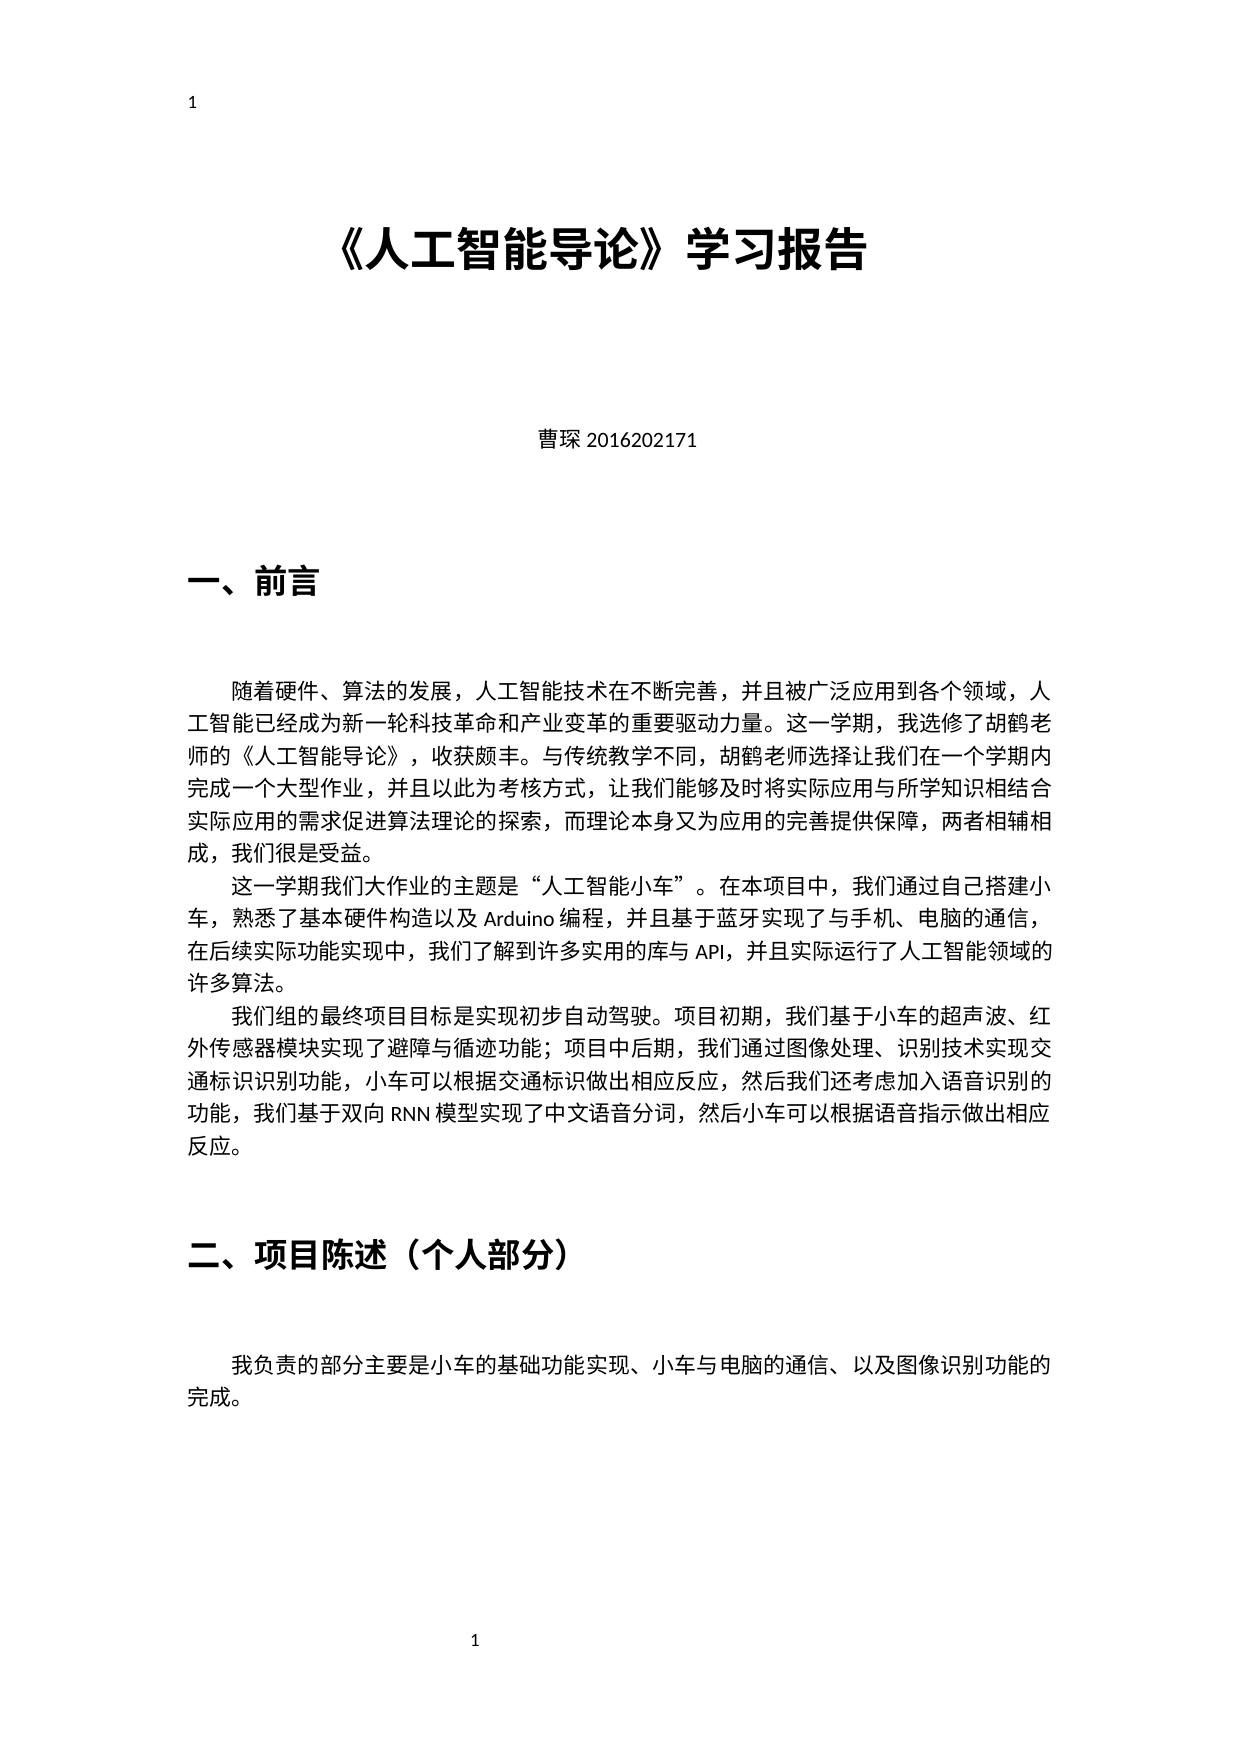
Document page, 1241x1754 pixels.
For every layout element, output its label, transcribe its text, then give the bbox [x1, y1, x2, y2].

subtitle 一、前言 [187, 547, 1053, 612]
text 我们组的最终项目目标是实现初步自动驾驶。项目初期，我们基于小车的超声波、红外传感器模块实现了避障与循迹功能；项目中后期，我们通过图像处理、识别技术实现交通标识识别功能，小车可以根据交通标识做出相应反应，然后我们还考虑加入语音识别的功能，我们基于双向RNN模型实现了中文语音分词，然后小车可以根据语音指示做出相应反应。 [187, 998, 1053, 1161]
text 曹琛 2016202171 [494, 422, 1053, 454]
subtitle 《人工智能导论》学习报告 [275, 197, 1053, 295]
subtitle 二、项目陈述（个人部分） [187, 1221, 1053, 1286]
text 我负责的部分主要是小车的基础功能实现、小车与电脑的通信、以及图像识别功能的完成。 [187, 1347, 1053, 1412]
text 这一学期我们大作业的主题是“人工智能小车”。在本项目中，我们通过自己搭建小车，熟悉了基本硬件构造以及Arduino编程，并且基于蓝牙实现了与手机、电脑的通信，在后续实际功能实现中，我们了解到许多实用的库与API，并且实际运行了人工智能领域的许多算法。 [187, 868, 1053, 998]
text 随着硬件、算法的发展，人工智能技术在不断完善，并且被广泛应用到各个领域，人工智能已经成为新一轮科技革命和产业变革的重要驱动力量。这一学期，我选修了胡鹤老师的《人工智能导论》，收获颇丰。与传统教学不同，胡鹤老师选择让我们在一个学期内完成一个大型作业，并且以此为考核方式，让我们能够及时将实际应用与所学知识相结合。实际应用的需求促进算法理论的探索，而理论本身又为应用的完善提供保障，两者相辅相成，我们很是受益。 [187, 673, 1053, 868]
